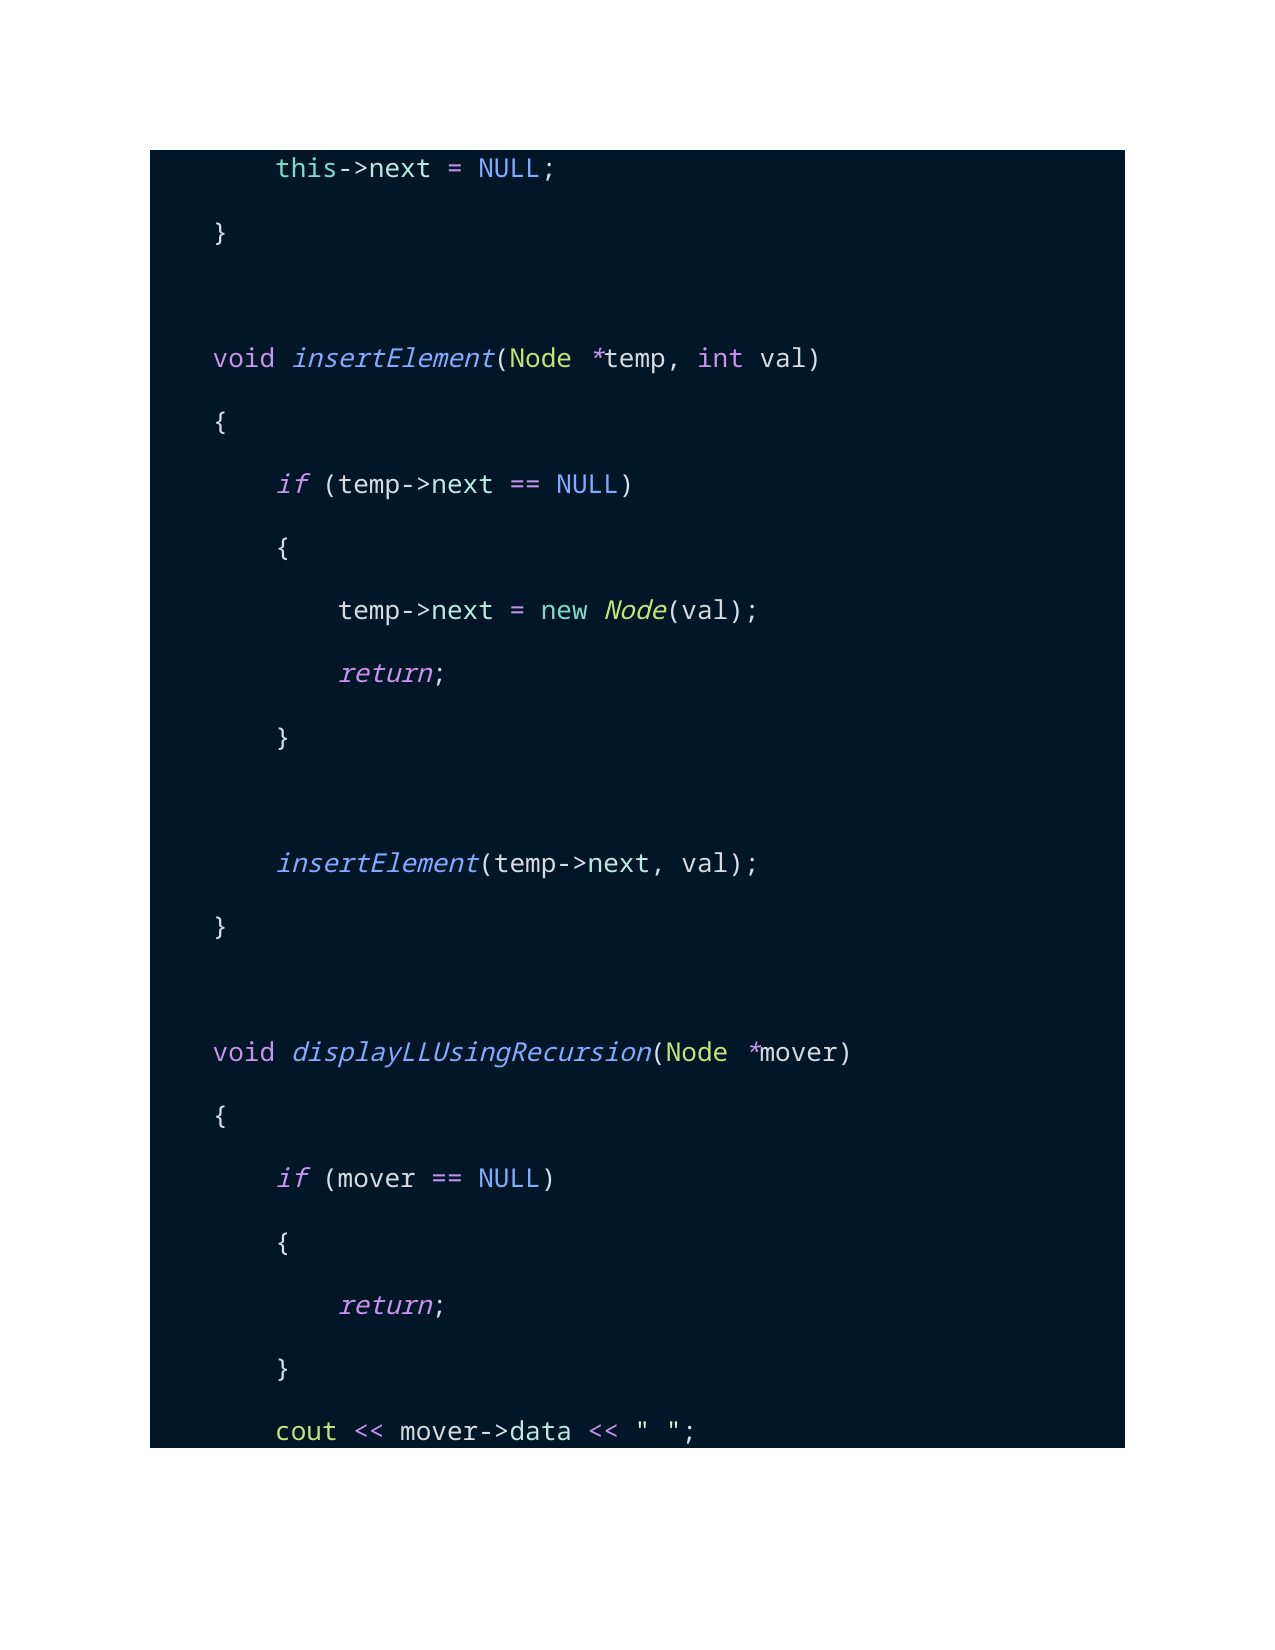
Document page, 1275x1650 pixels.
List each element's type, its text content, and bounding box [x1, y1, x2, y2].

text { [150, 529, 1125, 564]
text if (temp->next == NULL) [150, 466, 1125, 501]
text this->next = NULL; [150, 150, 1125, 186]
text return; [150, 1286, 1125, 1322]
text } [150, 1349, 1125, 1385]
text { [150, 1223, 1125, 1259]
text return; [150, 655, 1125, 691]
text void displayLLUsingRecursion(Node *mover) [150, 1034, 1125, 1069]
text } [150, 718, 1125, 754]
text insertElement(temp->next, val); [150, 844, 1125, 880]
text cout << mover->data << " "; [150, 1412, 1125, 1448]
text { [150, 1097, 1125, 1132]
text } [150, 907, 1125, 943]
text } [150, 213, 1125, 249]
text if (mover == NULL) [150, 1160, 1125, 1196]
text { [150, 402, 1125, 438]
text temp->next = new Node(val); [150, 592, 1125, 627]
text void insertElement(Node *temp, int val) [150, 339, 1125, 375]
